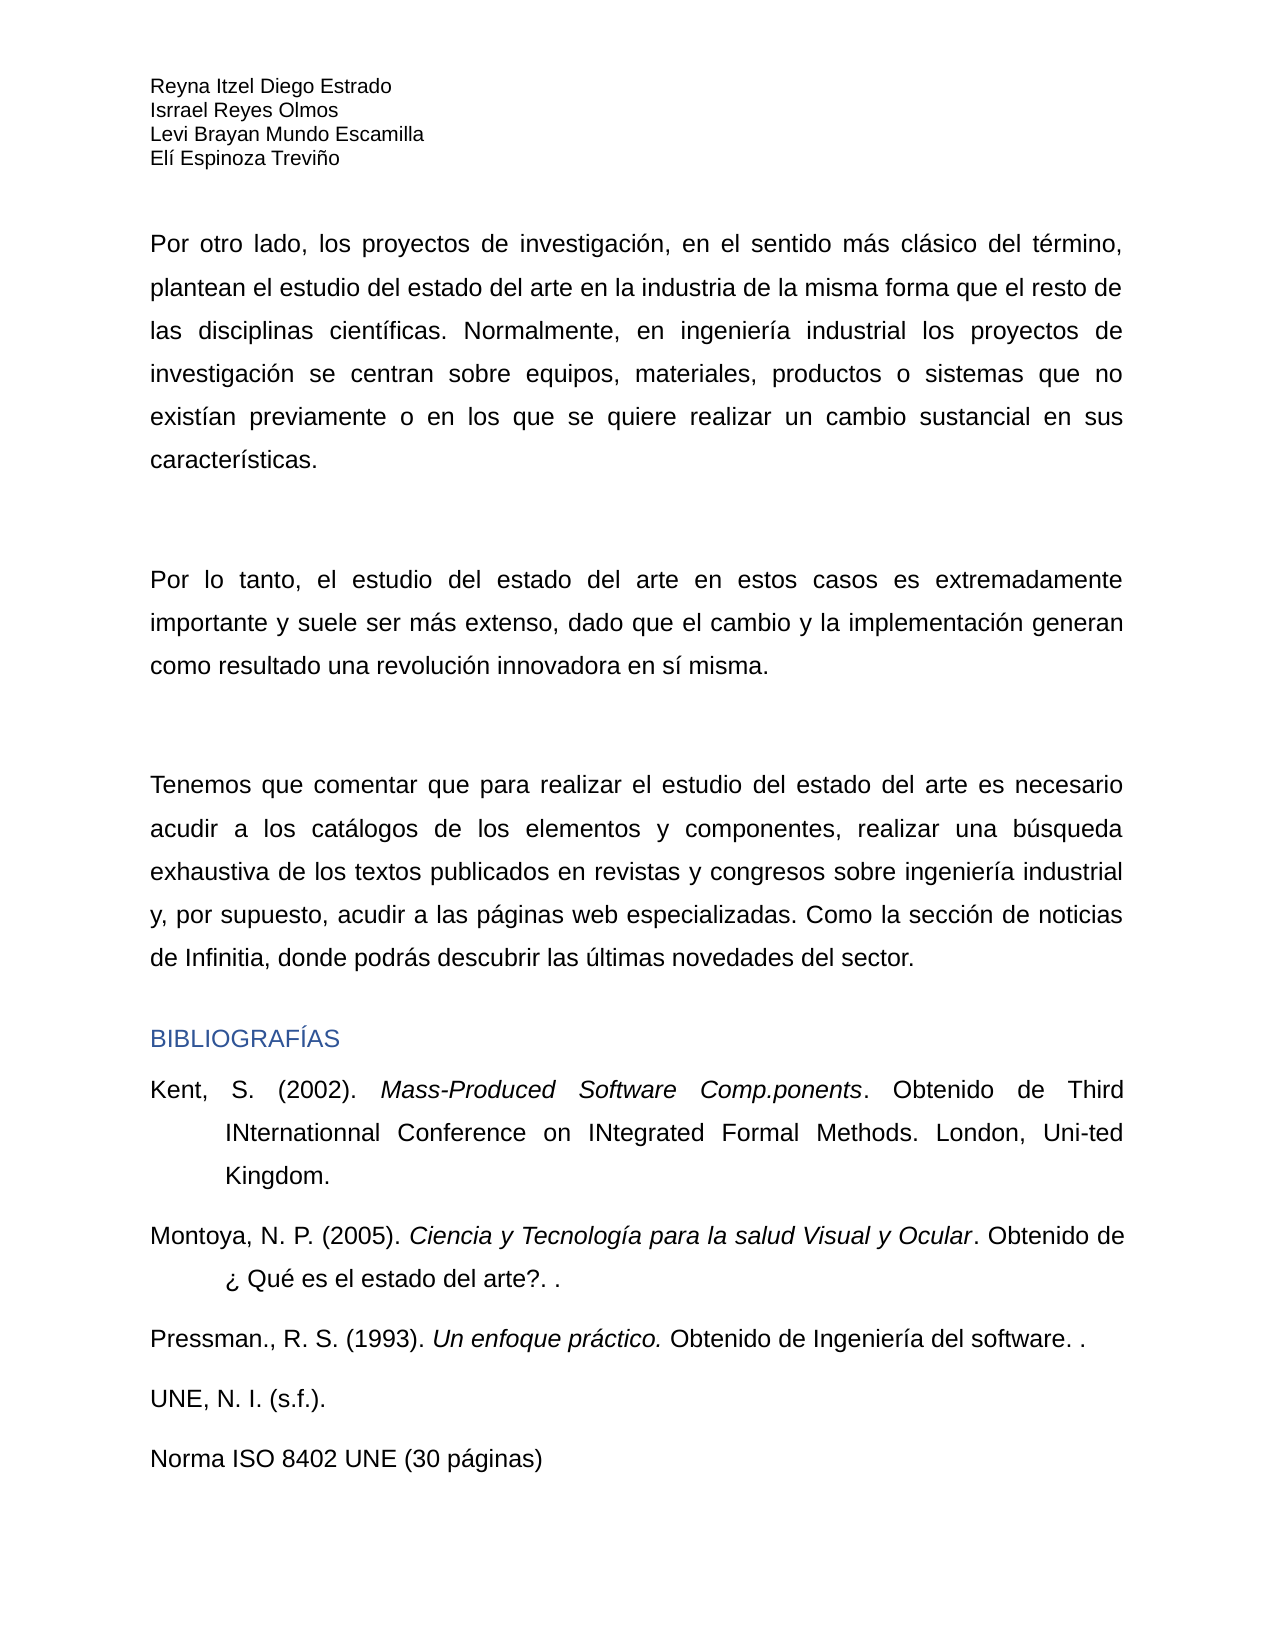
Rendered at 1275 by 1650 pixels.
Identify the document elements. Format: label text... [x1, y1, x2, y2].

text Por otro lado, los proyectos de investigación, en el sentido más clásico del término, plantean el estudio del estado del arte en la industria de la misma forma que el resto de las disciplinas científicas. Normalmente, en ingeniería industrial los proyectos de investigación se centran sobre equipos, materiales, productos o sistemas que no existían previamente o en los que se quiere realizar un cambio sustancial en sus características. [150, 229, 1125, 474]
text Por lo tanto, el estudio del estado del arte en estos casos es extremadamente importante y suele ser más extenso, dado que el cambio y la implementación generan como resultado una revolución innovadora en sí misma. [150, 564, 1125, 679]
text Tenemos que comentar que para realizar el estudio del estado del arte es necesario acudir a los catálogos de los elementos y componentes, realizar una búsqueda exhaustiva de los textos publicados en revistas y congresos sobre ingeniería industrial y, por supuesto, acudir a las páginas web especializadas. Como la sección de noticias de Infinitia, donde podrás descubrir las últimas novedades del sector. [150, 770, 1125, 972]
